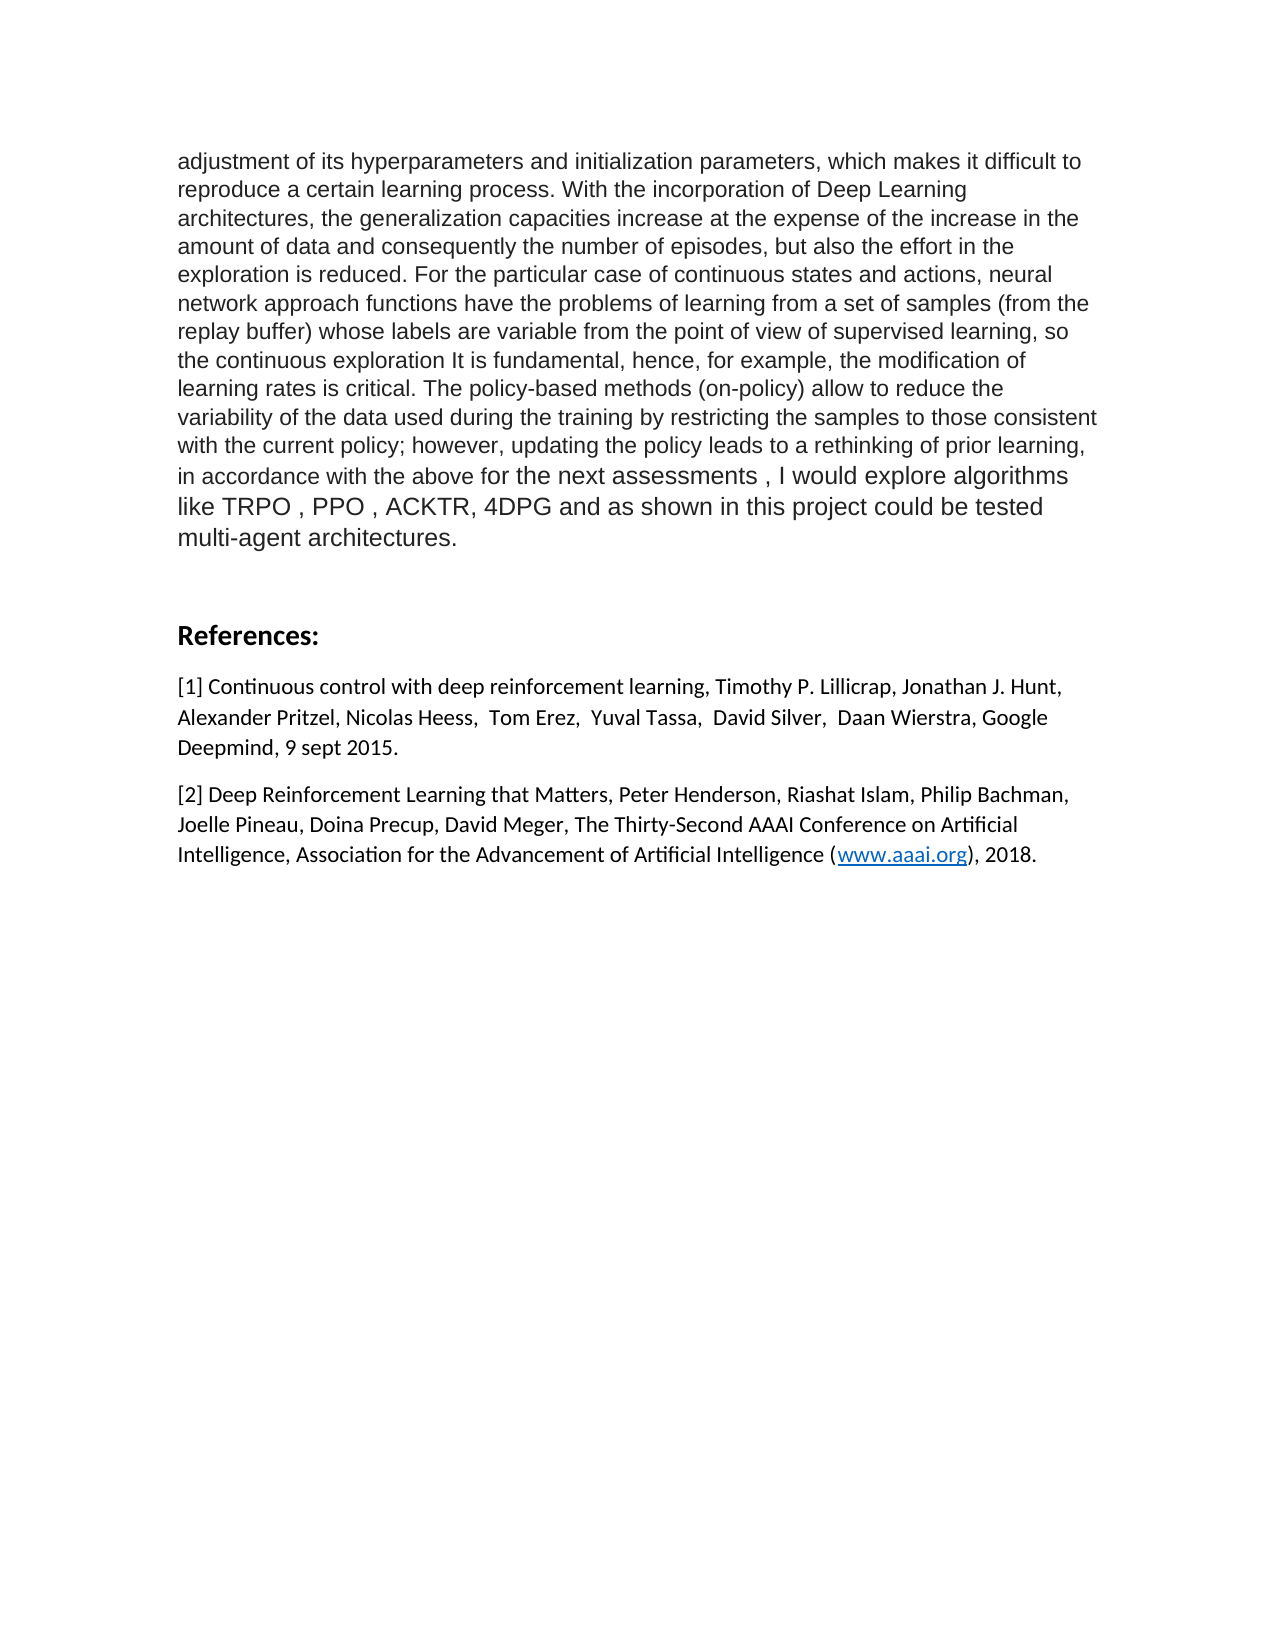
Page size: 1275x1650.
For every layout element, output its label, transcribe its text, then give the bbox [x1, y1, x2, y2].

text [2] Deep Reinforcement Learning that Matters, Peter Henderson, Riashat Islam, Philip Bachman, Joelle Pineau, Doina Precup, David Meger, The Thirty-Second AAAI Conference on Artificial Intelligence, Association for the Advancement of Artificial Intelligence (www.aaai.org), 2018. [177, 780, 1098, 868]
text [177, 148, 1098, 551]
text References: [177, 617, 1098, 653]
text [1] Continuous control with deep reinforcement learning, Timothy P. Lillicrap, Jonathan J. Hunt, Alexander Pritzel, Nicolas Heess, Tom Erez, Yuval Tassa, David Silver, Daan Wierstra, Google Deepmind, 9 sept 2015. [177, 672, 1098, 761]
